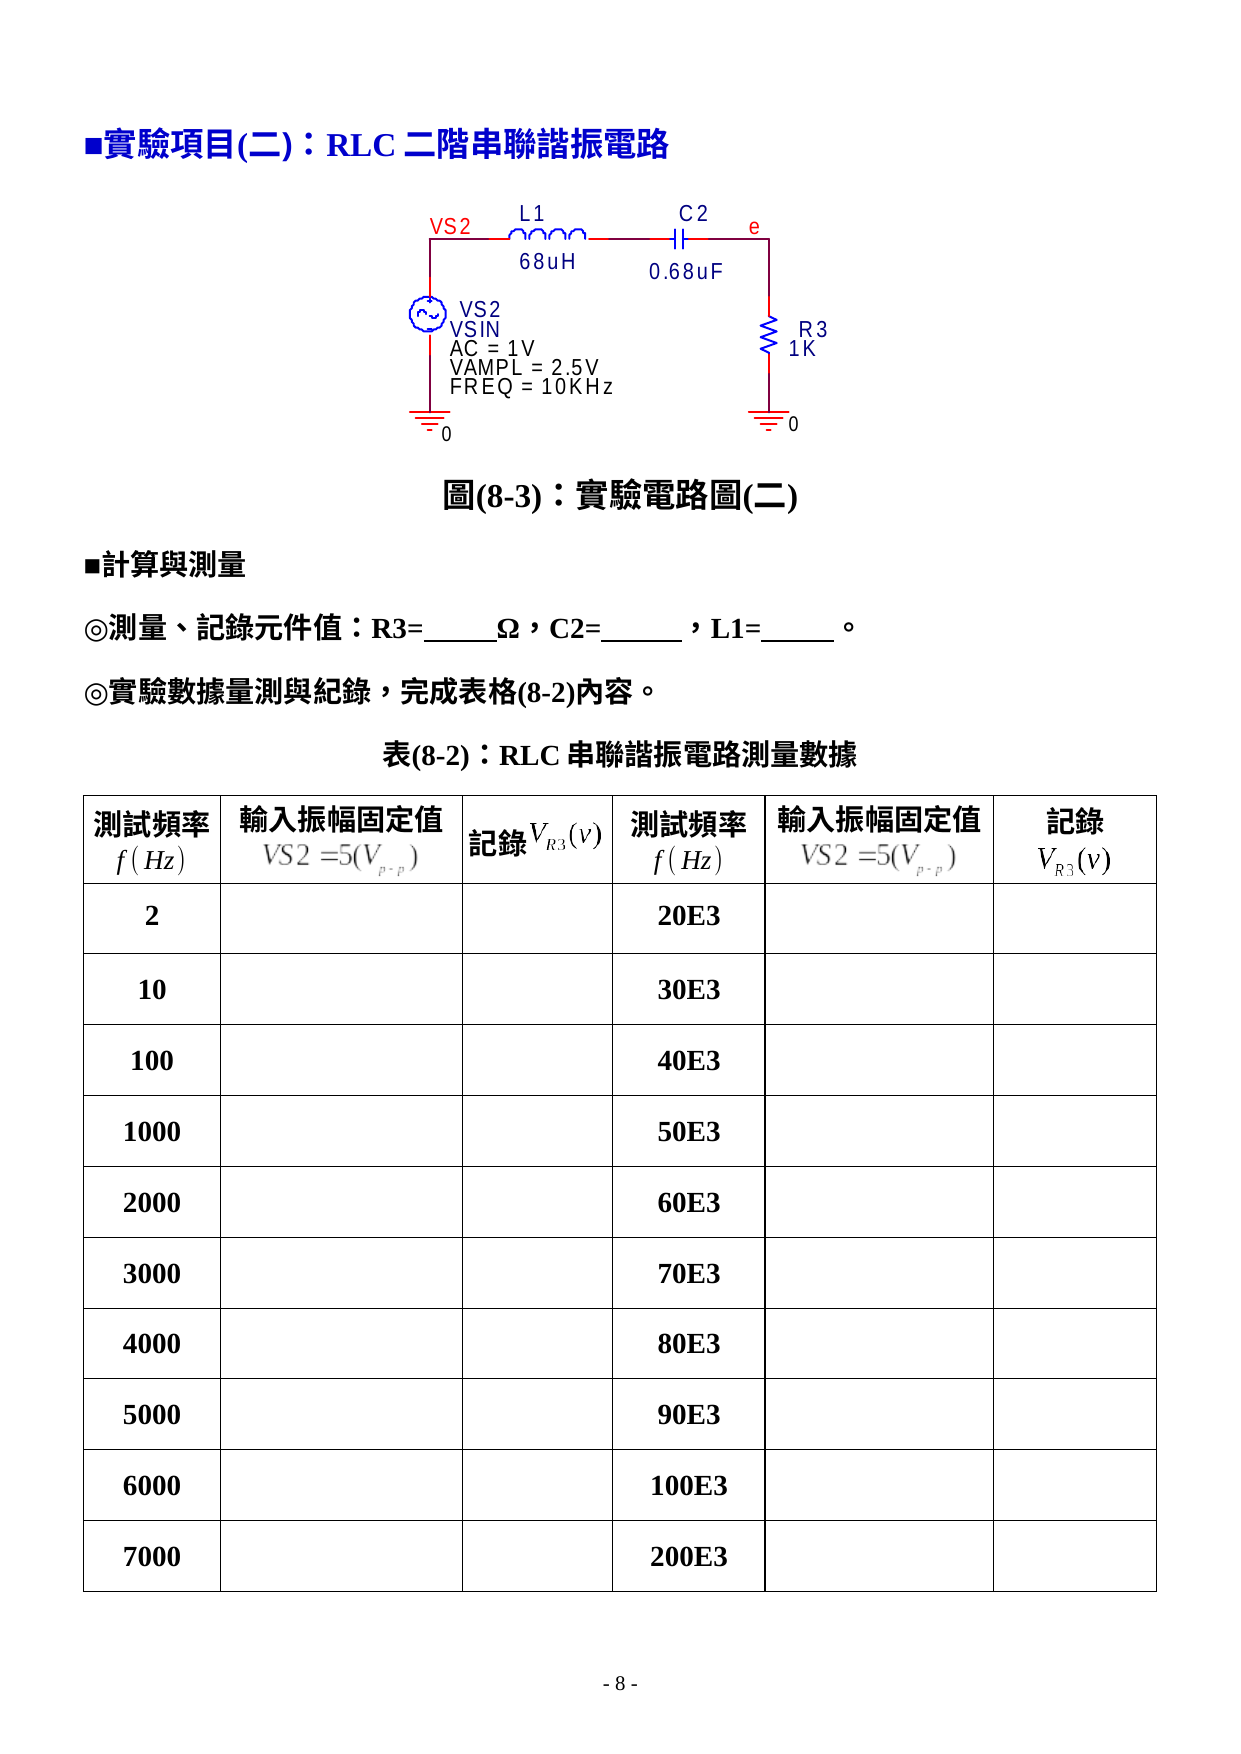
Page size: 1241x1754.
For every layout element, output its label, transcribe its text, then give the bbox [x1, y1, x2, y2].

table_cell [463, 884, 612, 953]
table_cell 3000 [84, 1238, 220, 1307]
table_header 測試頻率 [84, 796, 220, 882]
table_cell 2 [84, 884, 220, 953]
table_cell 6000 [84, 1450, 220, 1520]
table_cell [766, 1025, 993, 1095]
table_cell [463, 954, 612, 1024]
table_cell [994, 884, 1156, 953]
table_cell [994, 1379, 1156, 1449]
text 表(8-2)：RLC串聯諧振電路測量數據 [83, 732, 1157, 774]
table_cell [766, 1521, 993, 1591]
text ■實驗項目(二)：RLC二階串聯諧振電路 [83, 118, 1157, 167]
table_cell 80E3 [613, 1309, 764, 1378]
table_cell 50E3 [613, 1096, 764, 1166]
table_cell [766, 1379, 993, 1449]
text 圖(8-3)：實驗電路圖(二) [83, 469, 1157, 517]
table_cell [994, 1025, 1156, 1095]
table_cell [463, 1521, 612, 1591]
table_cell [221, 1096, 462, 1166]
table_header 記錄 [463, 796, 612, 882]
table_cell [221, 1167, 462, 1237]
table_cell [994, 1309, 1156, 1378]
table_cell [221, 1025, 462, 1095]
table_cell [994, 1096, 1156, 1166]
table_cell [994, 1238, 1156, 1307]
table_header 輸入振幅固定值 [221, 796, 462, 882]
table_cell [463, 1238, 612, 1307]
table_cell [463, 1309, 612, 1378]
table_cell 100E3 [613, 1450, 764, 1520]
table_cell [221, 1450, 462, 1520]
table_cell [221, 884, 462, 953]
table_cell [221, 1379, 462, 1449]
table_cell 90E3 [613, 1379, 764, 1449]
table_cell [766, 884, 993, 953]
table_cell [994, 1450, 1156, 1520]
table_cell [766, 1238, 993, 1307]
table_cell [463, 1167, 612, 1237]
text ◎實驗數據量測與紀錄，完成表格(8-2)內容。 [83, 668, 1157, 711]
table_header 測試頻率 [613, 796, 764, 882]
table_cell 1000 [84, 1096, 220, 1166]
table_cell [766, 1309, 993, 1378]
table_cell [221, 1521, 462, 1591]
table_header 輸入振幅固定值 [766, 796, 993, 882]
table_cell 4000 [84, 1309, 220, 1378]
text ■計算與測量 [83, 541, 1157, 584]
table_cell 2000 [84, 1167, 220, 1237]
table_cell 30E3 [613, 954, 764, 1024]
table_cell [766, 1096, 993, 1166]
table_cell 20E3 [613, 884, 764, 953]
table_cell 60E3 [613, 1167, 764, 1237]
table_cell [463, 1025, 612, 1095]
table_cell 70E3 [613, 1238, 764, 1307]
table_cell 40E3 [613, 1025, 764, 1095]
table_cell [463, 1450, 612, 1520]
table_cell [994, 1521, 1156, 1591]
table_cell [766, 1167, 993, 1237]
table_header 記錄 [994, 796, 1156, 882]
table_cell [766, 954, 993, 1024]
table_cell [766, 1450, 993, 1520]
table_cell 100 [84, 1025, 220, 1095]
table_cell [994, 954, 1156, 1024]
table_cell [463, 1379, 612, 1449]
table_cell 5000 [84, 1379, 220, 1449]
text ◎測量、記錄元件值：R3= Ω，C2= ，L1= 。 [83, 605, 1157, 647]
table_cell 10 [84, 954, 220, 1024]
table_cell 200E3 [613, 1521, 764, 1591]
table_cell [463, 1096, 612, 1166]
table_cell 7000 [84, 1521, 220, 1591]
table_cell [221, 1238, 462, 1307]
table_cell [221, 954, 462, 1024]
table_cell [994, 1167, 1156, 1237]
table_cell [221, 1309, 462, 1378]
